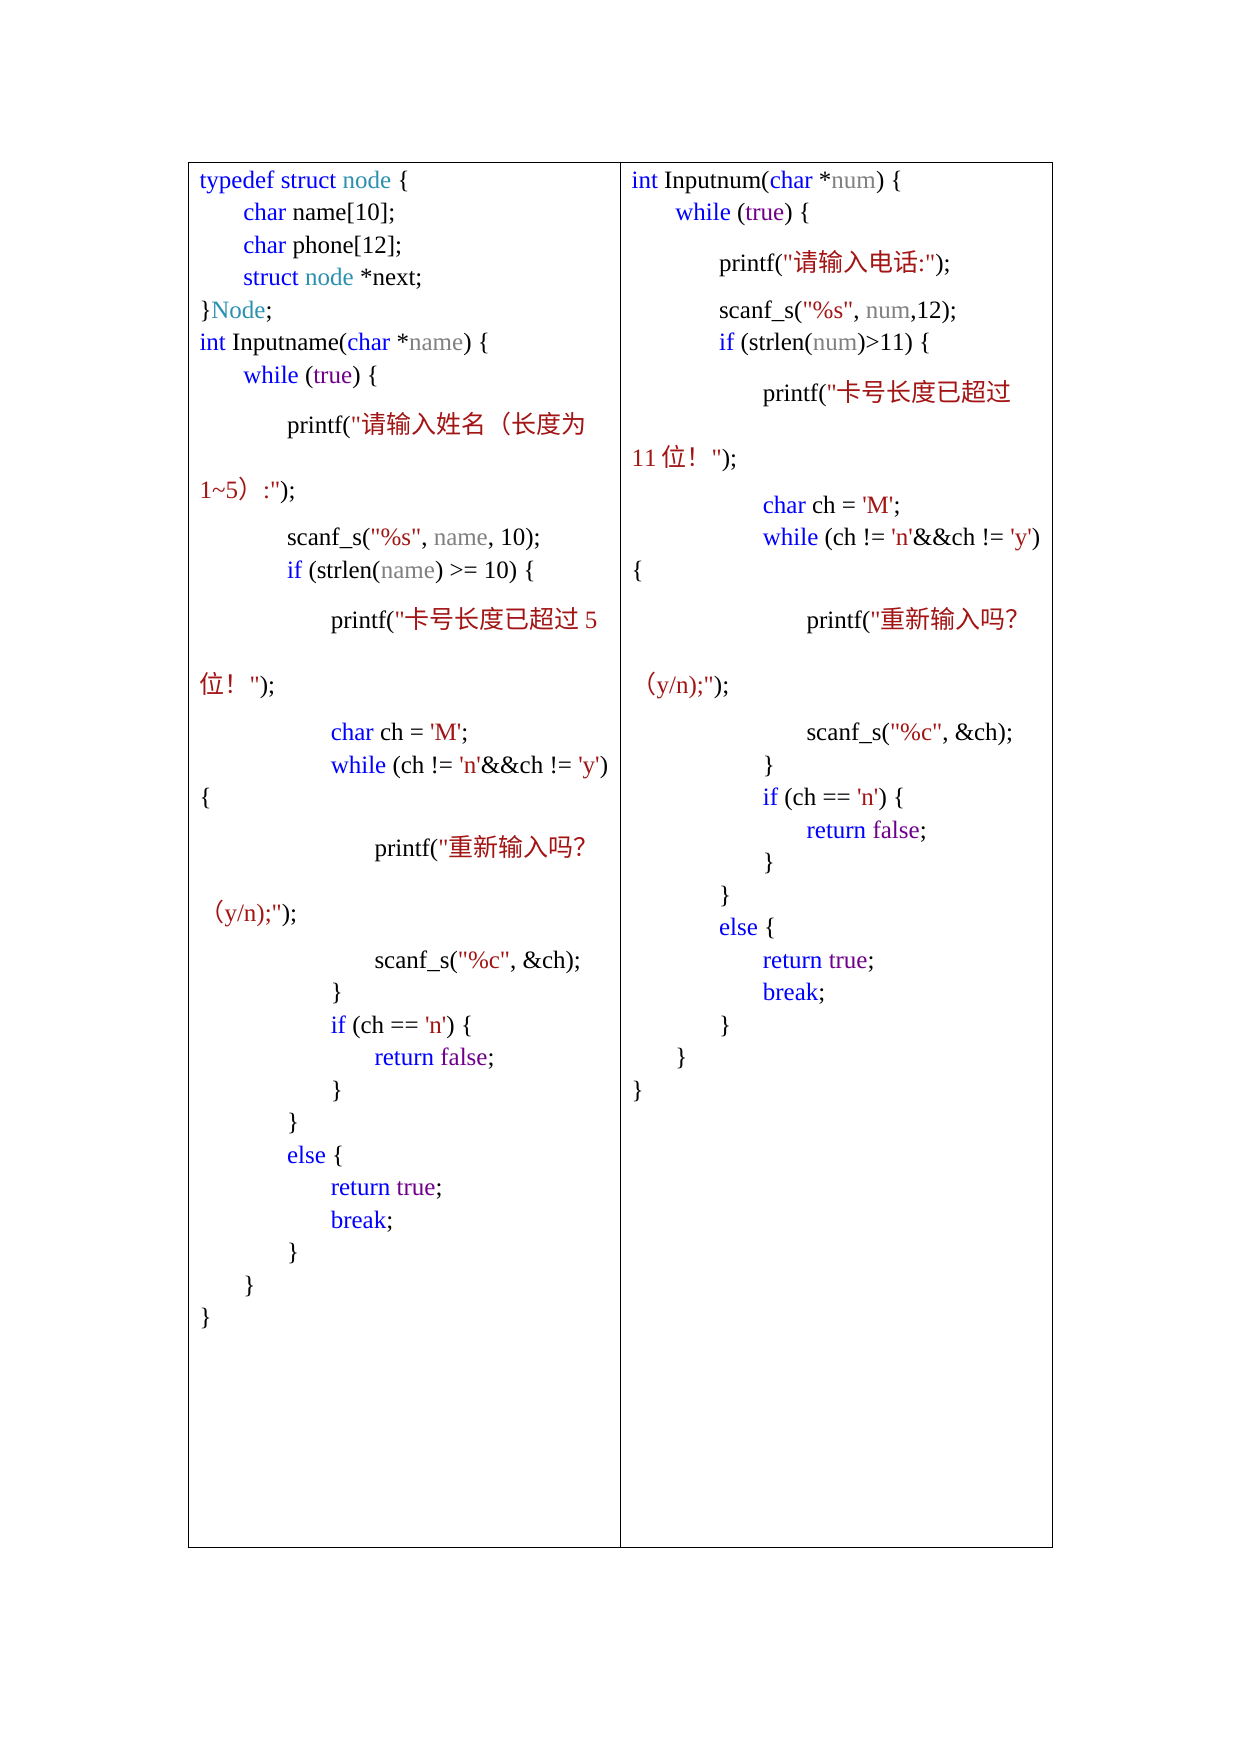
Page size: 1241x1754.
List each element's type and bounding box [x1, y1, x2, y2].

table_header [621, 163, 1052, 1547]
table_header [189, 163, 620, 1547]
